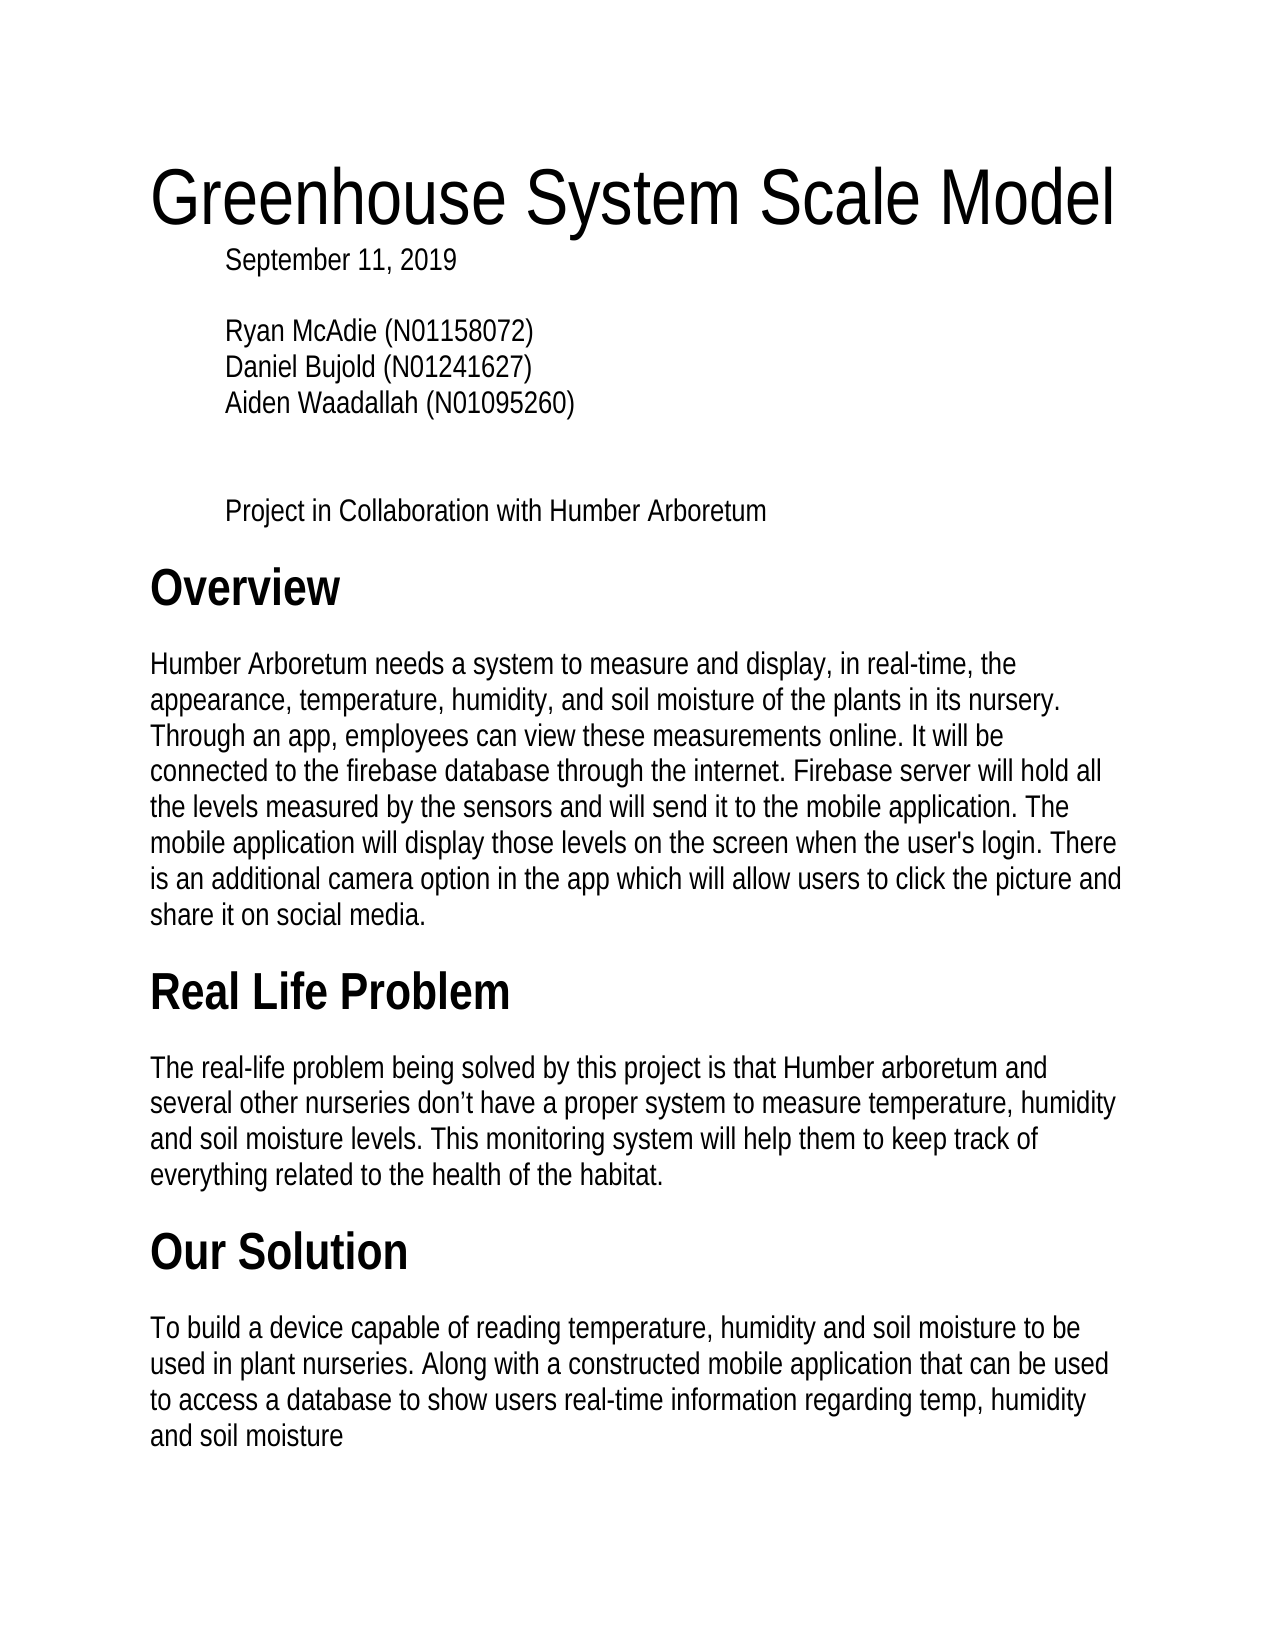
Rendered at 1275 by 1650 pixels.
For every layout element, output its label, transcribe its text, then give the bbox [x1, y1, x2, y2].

text Overview [150, 556, 1125, 616]
text Our Solution [150, 1221, 1125, 1281]
text The real-life problem being solved by this project is that Humber arboretum and several other nurseries don’t have a proper system to measure temperature, humidity and soil moisture levels. This monitoring system will help them to keep track of everything related to the health of the habitat. [150, 1049, 1125, 1192]
text Aiden Waadallah (N01095260) [150, 384, 1125, 420]
text Daniel Bujold (N01241627) [150, 348, 1125, 384]
text September 11, 2019 [150, 241, 1125, 277]
text Ryan McAdie (N01158072) [150, 313, 1125, 348]
text Project in Collaboration with Humber Arboretum [150, 492, 1125, 528]
text Humber Arboretum needs a system to measure and display, in real-time, the appearance, temperature, humidity, and soil moisture of the plants in its nursery. Through an app, employees can view these measurements online. It will be connected to the firebase database through the internet. Firebase server will hold all the levels measured by the sensors and will send it to the mobile application. The mobile application will display those levels on the screen when the user's login. There is an additional camera option in the app which will allow users to click the picture and share it on social media. [150, 645, 1125, 932]
text To build a device capable of reading temperature, humidity and soil moisture to be used in plant nurseries. Along with a constructed mobile application that can be used to access a database to show users real-time information regarding temp, humidity and soil moisture [150, 1309, 1125, 1453]
text Greenhouse System Scale Model [150, 150, 1125, 241]
text Real Life Problem [150, 960, 1125, 1020]
